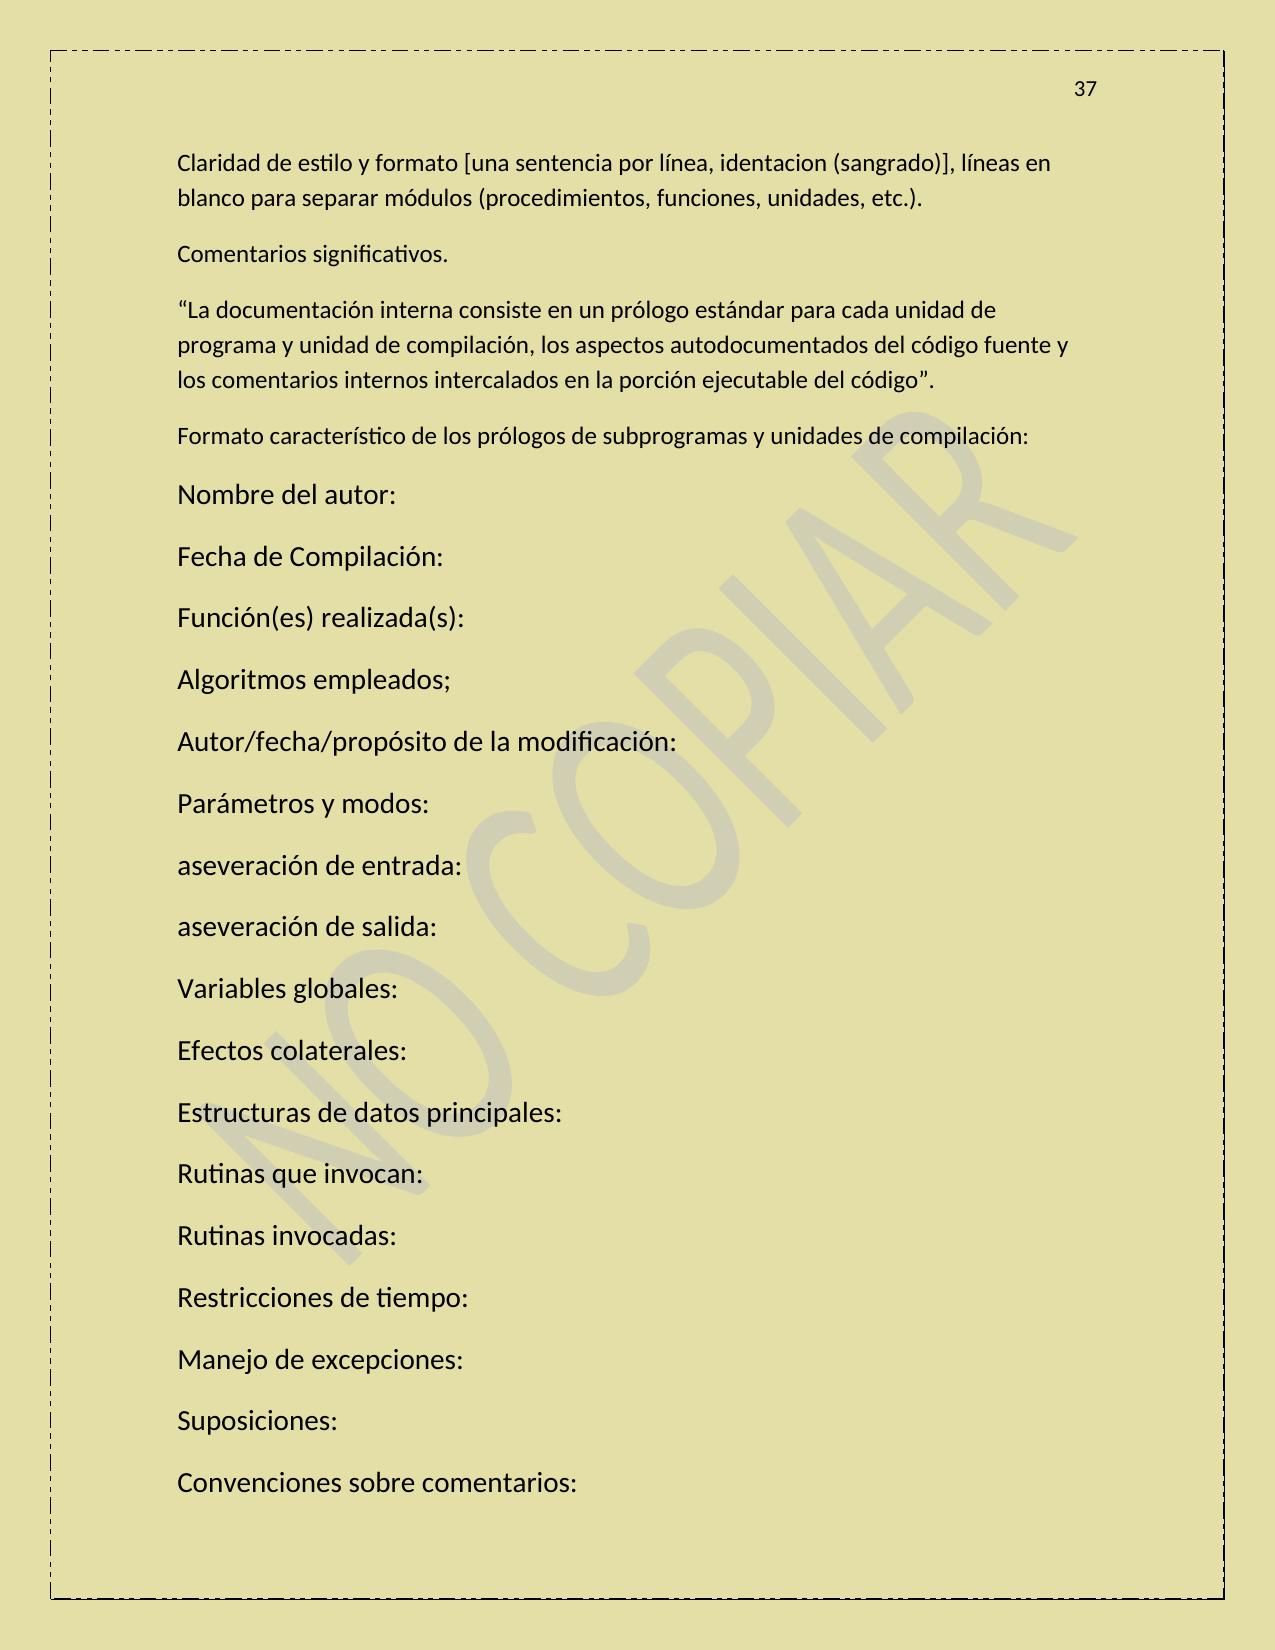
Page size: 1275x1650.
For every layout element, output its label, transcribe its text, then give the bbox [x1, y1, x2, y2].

text Comentarios significativos. [177, 238, 1097, 269]
text Variables globales: [177, 970, 1097, 1006]
text Claridad de estilo y formato [una sentencia por línea, identacion (sangrado)], líneas en blanco para separar módulos (procedimientos, funciones, unidades, etc.). [177, 148, 1097, 213]
text Manejo de excepciones: [177, 1341, 1097, 1376]
text Fecha de Compilación: [177, 538, 1097, 573]
text Convenciones sobre comentarios: [177, 1464, 1097, 1500]
text Función(es) realizada(s): [177, 599, 1097, 635]
text Formato característico de los prólogos de subprogramas y unidades de compilación: [177, 420, 1097, 451]
text Autor/fecha/propósito de la modificación: [177, 723, 1097, 759]
text Rutinas invocadas: [177, 1217, 1097, 1253]
text Parámetros y modos: [177, 785, 1097, 820]
text aseveración de entrada: [177, 847, 1097, 882]
text Nombre del autor: [177, 476, 1097, 512]
text Rutinas que invocan: [177, 1155, 1097, 1191]
text Estructuras de datos principales: [177, 1094, 1097, 1129]
text Efectos colaterales: [177, 1032, 1097, 1067]
text “La documentación interna consiste en un prólogo estándar para cada unidad de programa y unidad de compilación, los aspectos autodocumentados del código fuente y los comentarios internos intercalados en la porción ejecutable del código”. [177, 294, 1097, 395]
text Restricciones de tiempo: [177, 1279, 1097, 1314]
text Suposiciones: [177, 1402, 1097, 1438]
text aseveración de salida: [177, 908, 1097, 944]
text Algoritmos empleados; [177, 661, 1097, 697]
